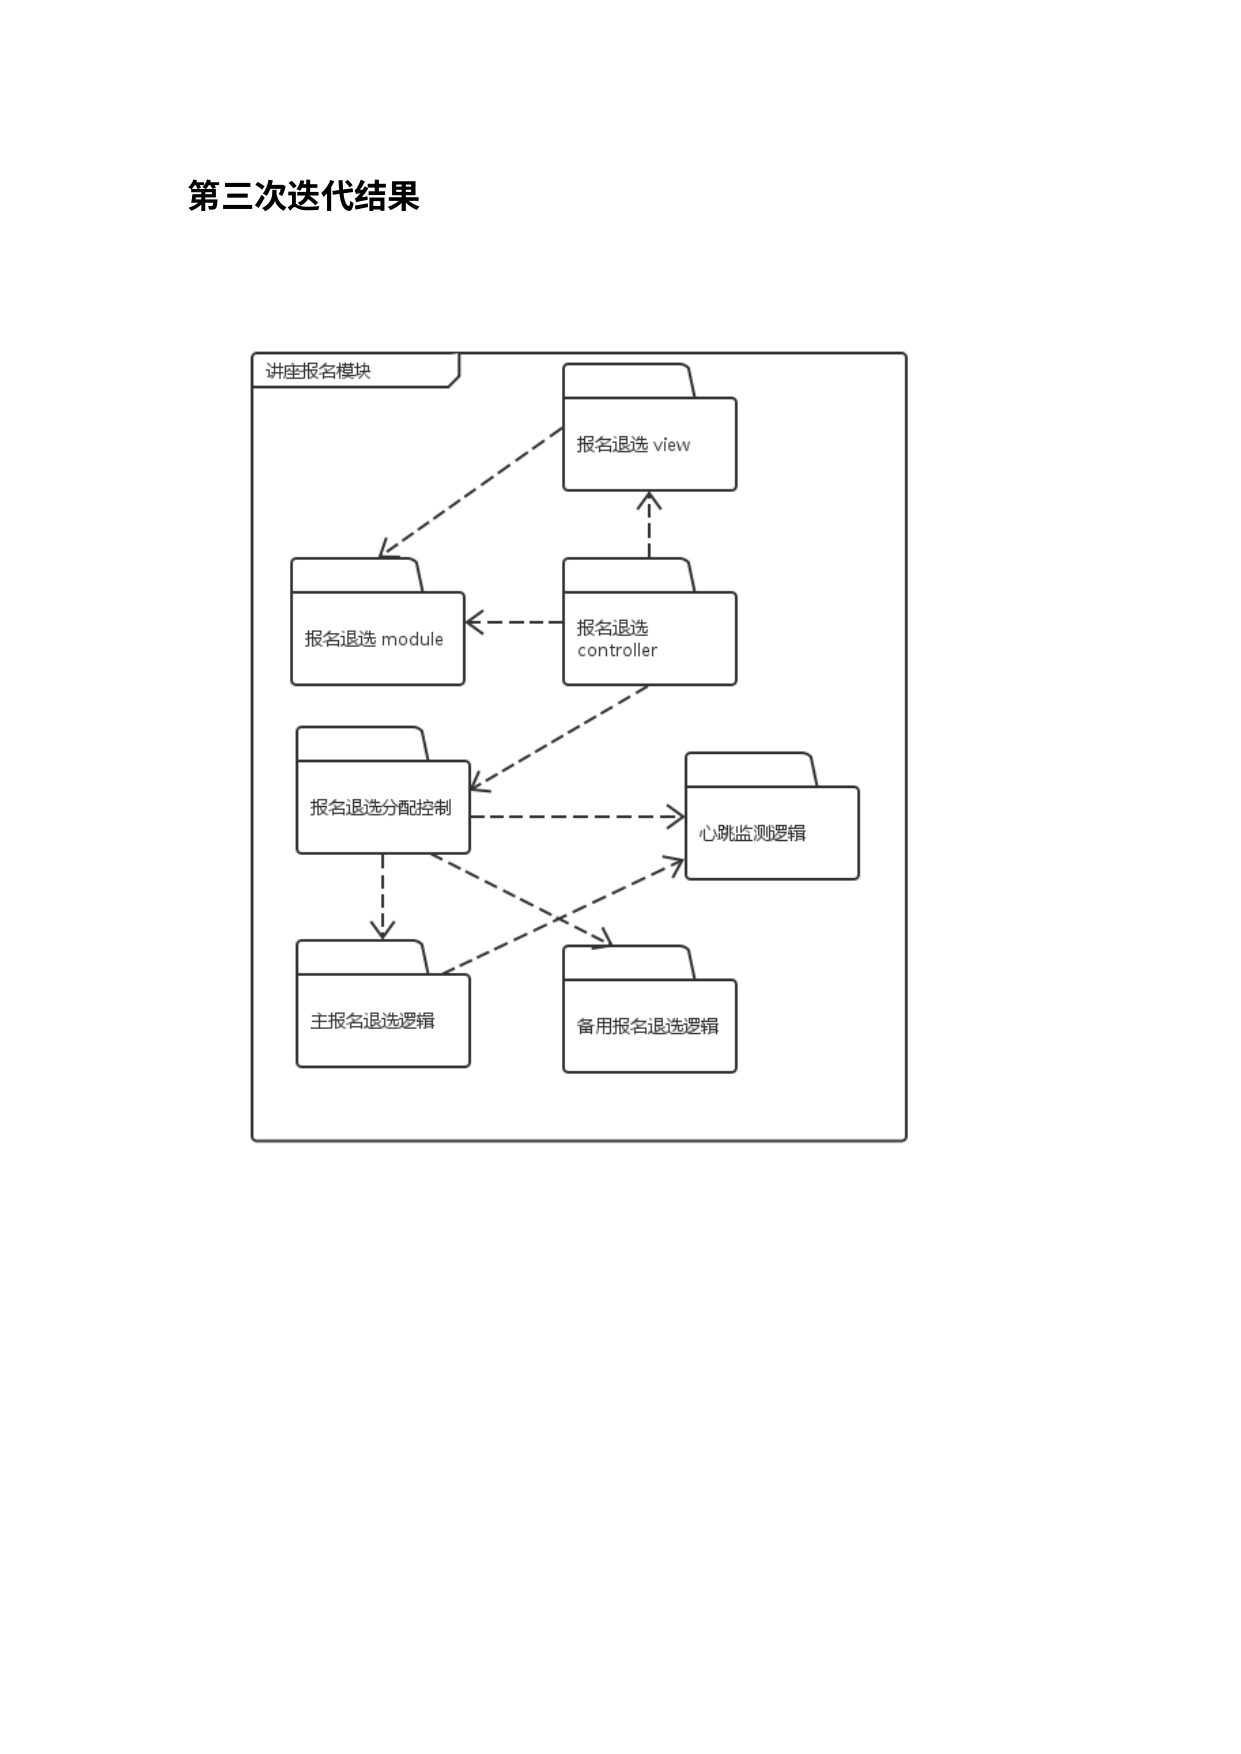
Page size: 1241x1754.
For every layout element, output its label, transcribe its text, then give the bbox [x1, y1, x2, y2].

picture [187, 288, 950, 1184]
subtitle 第三次迭代结果 [187, 162, 1053, 227]
